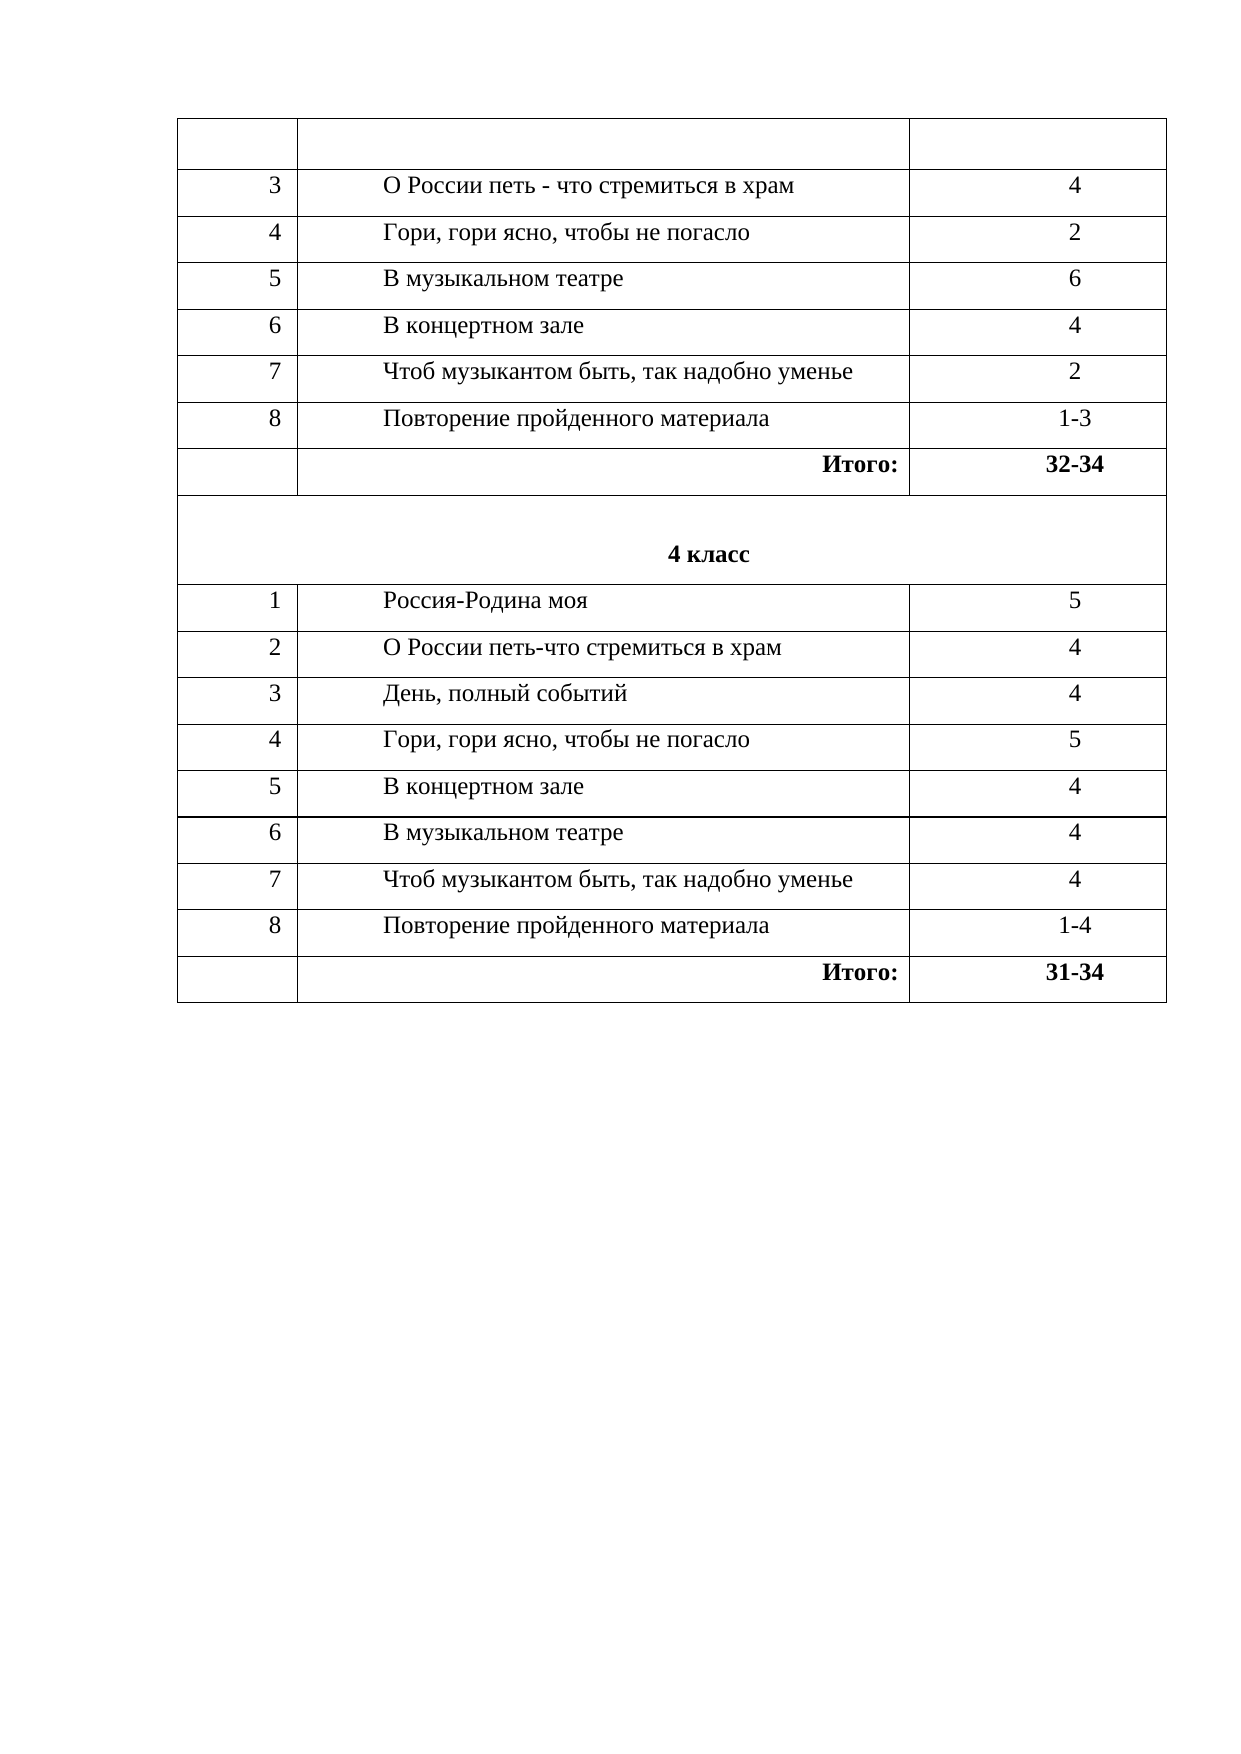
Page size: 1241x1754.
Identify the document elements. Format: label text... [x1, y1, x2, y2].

table_cell 7 [178, 356, 297, 402]
table_cell 7 [910, 119, 1166, 169]
table_cell 31-34 [910, 957, 1166, 1002]
table_cell О России петь-что стремиться в храм [298, 632, 909, 677]
table_cell 5 [178, 263, 297, 309]
table_cell 1-4 [910, 910, 1166, 956]
table_cell 7 [178, 864, 297, 909]
table_cell 4 [178, 725, 297, 770]
table_cell 4 [910, 310, 1166, 355]
table_cell 3 [178, 170, 297, 216]
table_cell Итого: [298, 449, 909, 494]
table_cell О России петь - что стремиться в храм [298, 170, 909, 216]
table_cell Россия-Родина моя [298, 585, 909, 631]
table_cell Повторение пройденного материала [298, 403, 909, 448]
table_cell 5 [910, 725, 1166, 770]
table_cell 5 [910, 585, 1166, 631]
table_cell Гори, гори ясно, чтобы не погасло [298, 217, 909, 262]
table_cell 3 [178, 678, 297, 723]
table_cell 8 [178, 403, 297, 448]
table_cell Гори, гори ясно, чтобы не погасло [298, 725, 909, 770]
table_cell Итого: [298, 957, 909, 1002]
table_cell Повторение пройденного материала [298, 910, 909, 956]
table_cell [298, 119, 909, 169]
table_cell 1 [178, 585, 297, 631]
table_cell 8 [178, 910, 297, 956]
table_cell 4 [910, 170, 1166, 216]
table_cell День, полный событий [298, 678, 909, 723]
table_cell 2 [178, 632, 297, 677]
table_cell В музыкальном театре [298, 263, 909, 309]
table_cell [298, 356, 909, 402]
table_cell 6 [910, 263, 1166, 309]
table_cell В концертном зале [298, 771, 909, 816]
table_cell 4 [910, 818, 1166, 863]
table_cell 2 [910, 356, 1166, 402]
table_cell В музыкальном театре [298, 818, 909, 863]
table_cell [178, 957, 297, 1002]
table_cell 1-3 [910, 403, 1166, 448]
table_cell 6 [178, 818, 297, 863]
table_cell В концертном зале [298, 310, 909, 355]
table_cell 4 [910, 771, 1166, 816]
table_cell Чтоб музыкантом быть, так надобно уменье [298, 864, 909, 909]
table_cell 4 [910, 678, 1166, 723]
table_cell 6 [178, 310, 297, 355]
table_cell 4 [910, 632, 1166, 677]
table_cell 4 [910, 864, 1166, 909]
table_cell [178, 449, 297, 494]
table_cell 32-34 [910, 449, 1166, 494]
table_cell 4 [178, 217, 297, 262]
table_cell 2 [910, 217, 1166, 262]
table_cell 4 класс [178, 496, 1166, 584]
table_cell 2 [178, 119, 297, 169]
table_cell 5 [178, 771, 297, 816]
